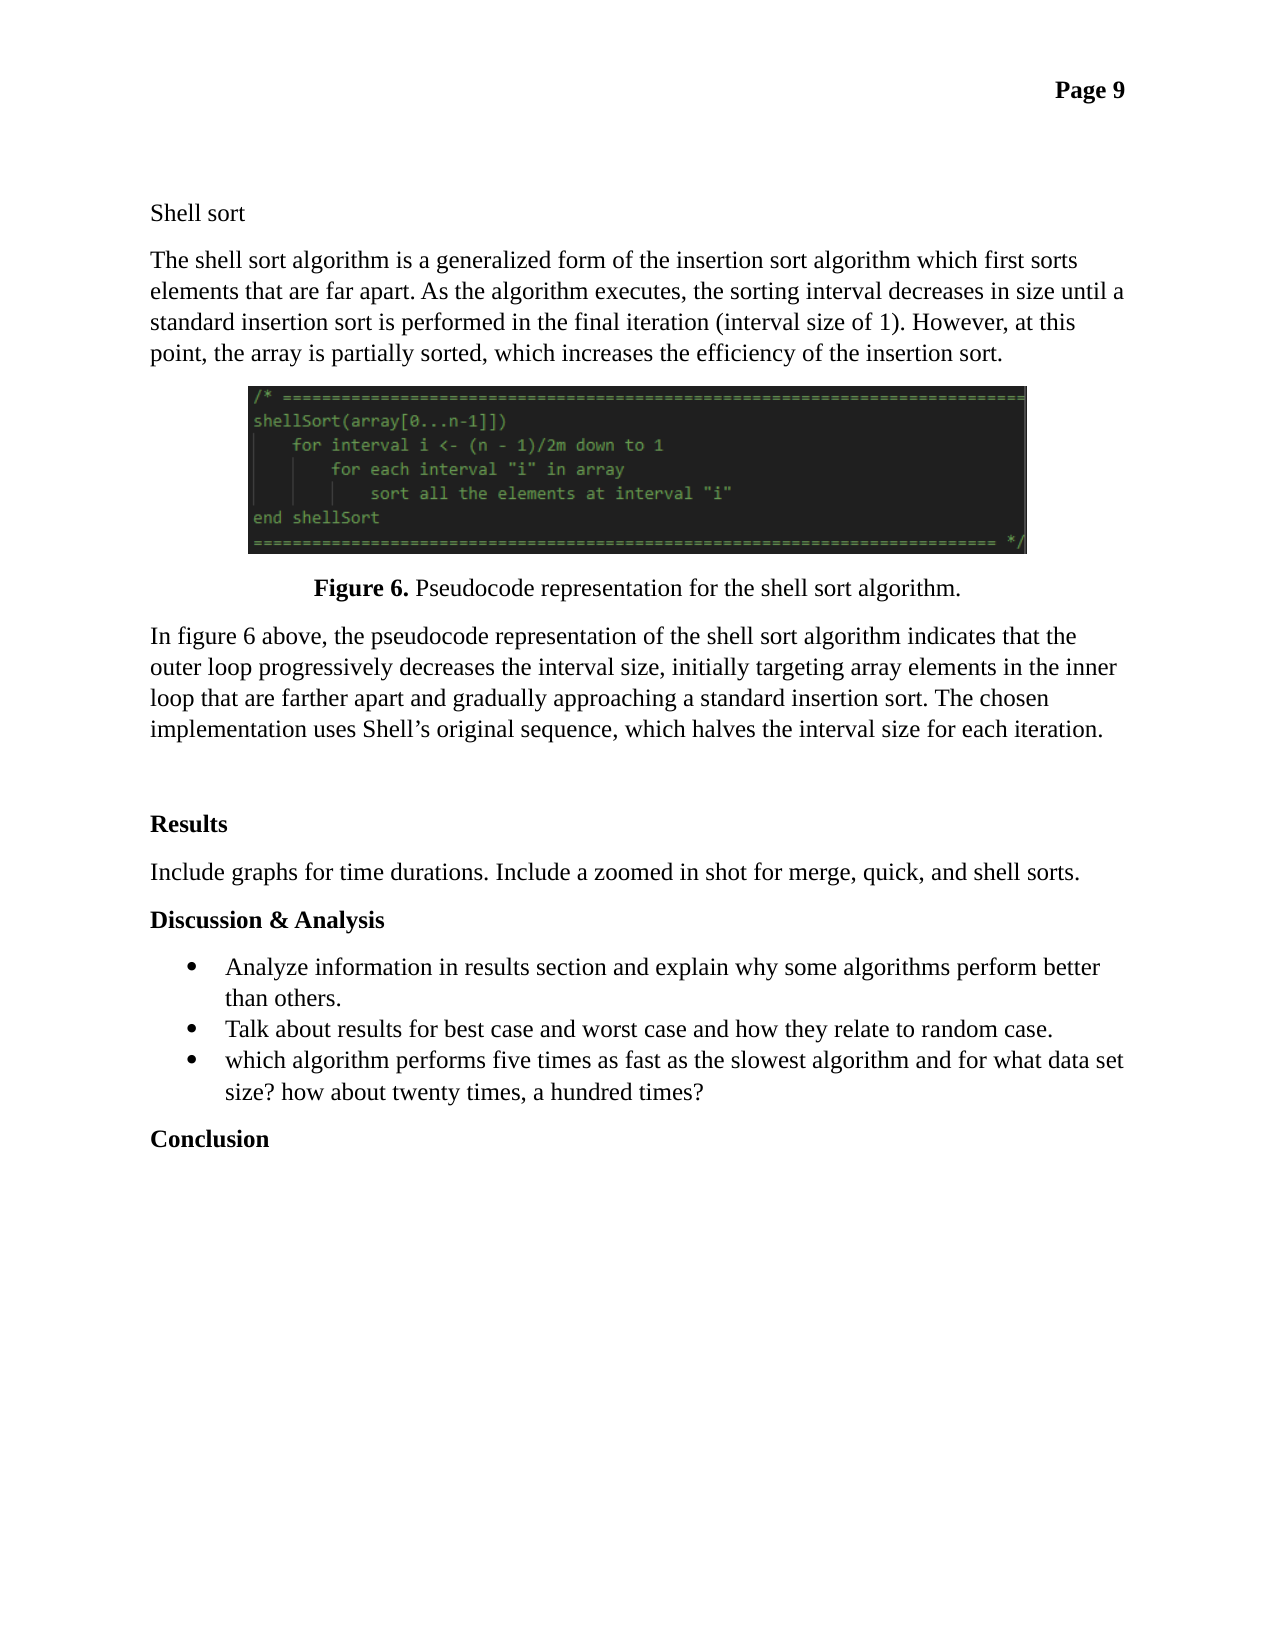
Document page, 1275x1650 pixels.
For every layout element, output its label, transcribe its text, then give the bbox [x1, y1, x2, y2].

text Shell sort [150, 198, 1125, 226]
picture [248, 386, 1027, 554]
text Discussion & Analysis [150, 905, 1125, 933]
text Conclusion [150, 1124, 1125, 1153]
text The shell sort algorithm is a generalized form of the insertion sort algorithm which first sorts elements that are far apart. As the algorithm executes, the sorting interval decreases in size until a standard insertion sort is performed in the final iteration (interval size of 1). However, at this point, the array is partially sorted, which increases the efficiency of the insertion sort. [150, 245, 1125, 367]
text Results [150, 809, 1125, 838]
list Talk about results for best case and worst case and how they relate to random case. [187, 1014, 1125, 1043]
text Figure 6. Pseudocode representation for the shell sort algorithm. [150, 573, 1125, 602]
text Include graphs for time durations. Include a zoomed in shot for merge, quick, and shell sorts. [150, 857, 1125, 886]
list which algorithm performs five times as fast as the slowest algorithm and for what data set size? how about twenty times, a hundred times? [187, 1046, 1125, 1105]
text In figure 6 above, the pseudocode representation of the shell sort algorithm indicates that the outer loop progressively decreases the interval size, initially targeting array elements in the inner loop that are farther apart and gradually approaching a standard insertion sort. The chosen implementation uses Shell’s original sequence, which halves the interval size for each iteration. [150, 621, 1125, 743]
list Analyze information in results section and explain why some algorithms perform better than others. [187, 952, 1125, 1012]
